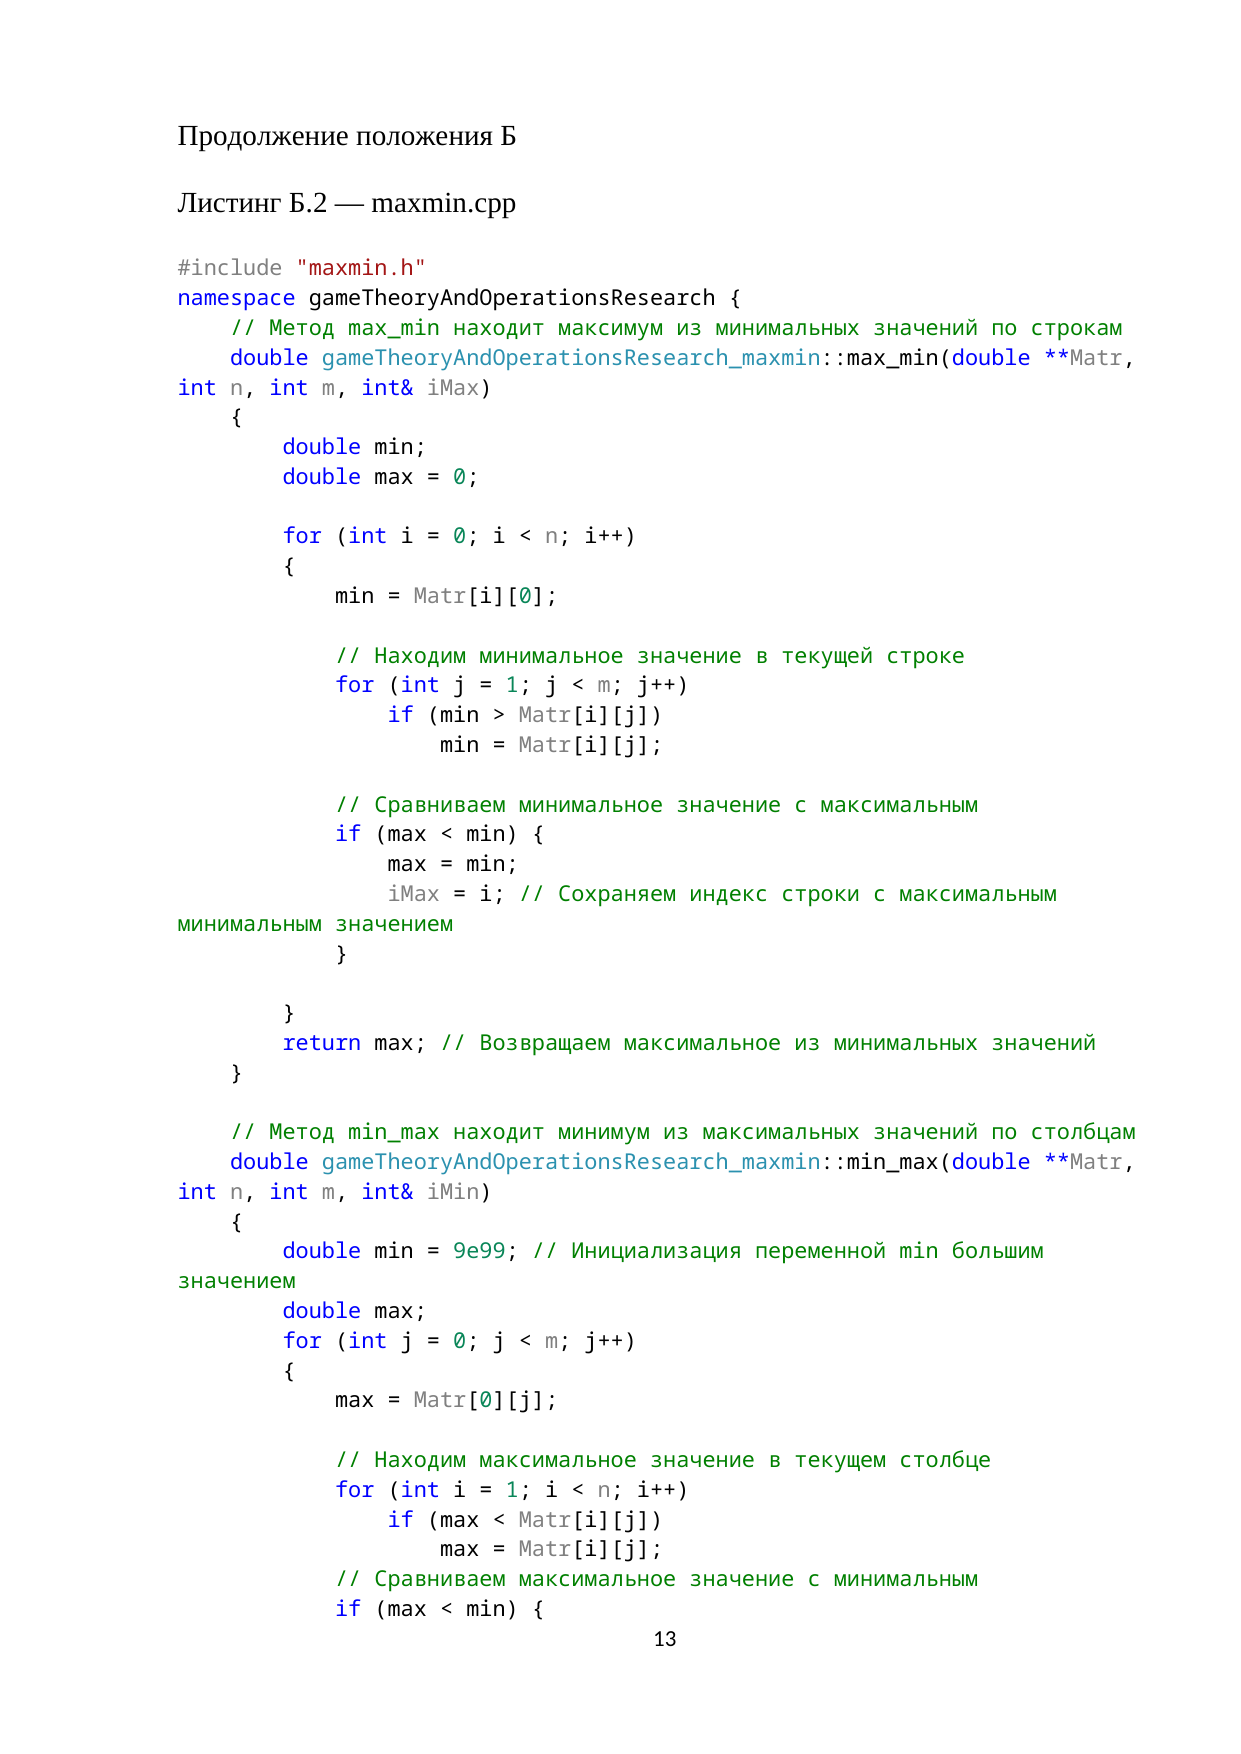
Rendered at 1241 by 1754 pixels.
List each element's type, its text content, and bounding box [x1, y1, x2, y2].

text Продолжение положения Б [177, 118, 1152, 152]
text // Находим минимальное значение в текущей строке [177, 639, 1152, 669]
text // Сравниваем максимальное значение с минимальным [177, 1563, 1152, 1593]
text for (int j = 0; j < m; j++) [177, 1325, 1152, 1354]
text } [177, 937, 1152, 967]
text namespace gameTheoryAndOperationsResearch { [177, 282, 1152, 312]
text for (int i = 1; i < n; i++) [177, 1474, 1152, 1503]
text { [177, 550, 1152, 580]
text if (max < min) { [177, 1593, 1152, 1623]
text return max; // Возвращаем максимальное из минимальных значений [177, 1027, 1152, 1057]
text if (max < Matr[i][j]) [177, 1503, 1152, 1533]
text double min = 9e99; // Инициализация переменной min большим значением [177, 1235, 1152, 1295]
text for (int j = 1; j < m; j++) [177, 669, 1152, 699]
text // Находим максимальное значение в текущем столбце [177, 1444, 1152, 1474]
text { [177, 1354, 1152, 1384]
text min = Matr[i][0]; [177, 580, 1152, 610]
text if (min > Matr[i][j]) [177, 699, 1152, 729]
text max = Matr[0][j]; [177, 1384, 1152, 1414]
text #include "maxmin.h" [177, 252, 1152, 282]
text min = Matr[i][j]; [177, 729, 1152, 759]
text { [177, 1206, 1152, 1235]
text // Метод max_min находит максимум из минимальных значений по строкам [177, 312, 1152, 342]
text { [177, 401, 1152, 431]
text for (int i = 0; i < n; i++) [177, 520, 1152, 550]
text double min; [177, 431, 1152, 461]
text double max = 0; [177, 461, 1152, 491]
text Листинг Б.2 — maxmin.cpp [177, 185, 1152, 219]
text max = min; [177, 848, 1152, 878]
text double gameTheoryAndOperationsResearch_maxmin::min_max(double **Matr, int n, int m, int& iMin) [177, 1146, 1152, 1206]
text max = Matr[i][j]; [177, 1533, 1152, 1563]
text if (max < min) { [177, 818, 1152, 848]
text double gameTheoryAndOperationsResearch_maxmin::max_min(double **Matr, int n, int m, int& iMax) [177, 342, 1152, 401]
text // Метод min_max находит минимум из максимальных значений по столбцам [177, 1116, 1152, 1146]
text double max; [177, 1295, 1152, 1325]
text } [177, 1057, 1152, 1086]
text // Сравниваем минимальное значение с максимальным [177, 788, 1152, 818]
text iMax = i; // Сохраняем индекс строки с максимальным минимальным значением [177, 878, 1152, 937]
text } [177, 997, 1152, 1027]
